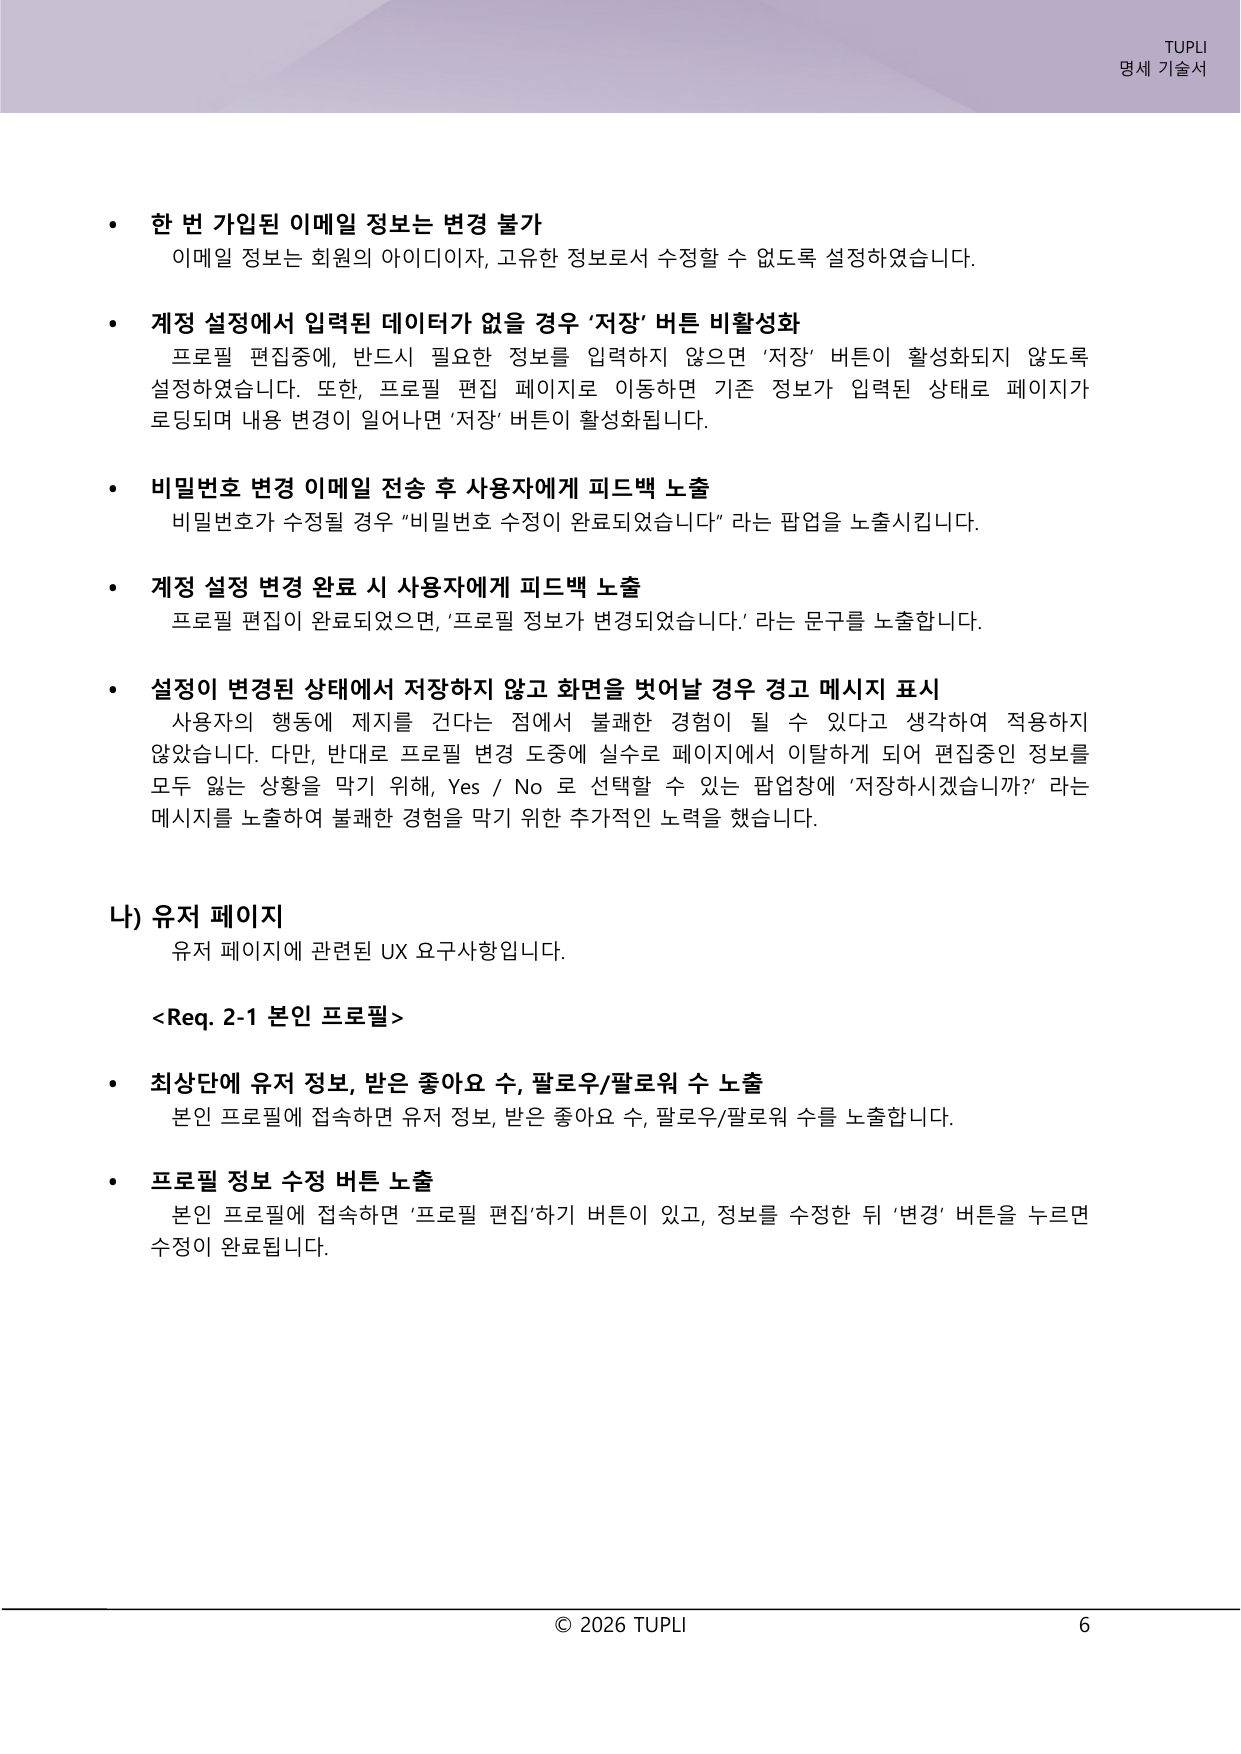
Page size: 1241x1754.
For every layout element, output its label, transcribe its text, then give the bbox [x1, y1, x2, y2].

text 프로필 편집중에, 반드시 필요한 정보를 입력하지 않으면 ‘저장’ 버튼이 활성화되지 않도록 설정하였습니다. 또한, 프로필 편집 페이지로 이동하면 기존 정보가 입력된 상태로 페이지가 로딩되며 내용 변경이 일어나면 ‘저장’ 버튼이 활성화됩니다. [150, 342, 1090, 434]
list 계정 설정에서 입력된 데이터가 없을 경우 ‘저장’ 버튼 비활성화 [108, 307, 1090, 338]
text 사용자의 행동에 제지를 건다는 점에서 불쾌한 경험이 될 수 있다고 생각하여 적용하지 않았습니다. 다만, 반대로 프로필 변경 도중에 실수로 페이지에서 이탈하게 되어 편집중인 정보를 모두 잃는 상황을 막기 위해, Yes / No 로 선택할 수 있는 팝업창에 ‘저장하시겠습니까?’ 라는 메시지를 노출하여 불쾌한 경험을 막기 위한 추가적인 노력을 했습니다. [150, 708, 1090, 831]
text 이메일 정보는 회원의 아이디이자, 고유한 정보로서 수정할 수 없도록 설정하였습니다. [150, 244, 1090, 272]
list 최상단에 유저 정보, 받은 좋아요 수, 팔로우/팔로워 수 노출 [108, 1067, 1090, 1098]
list 비밀번호 변경 이메일 전송 후 사용자에게 피드백 노출 [108, 473, 1090, 503]
list 계정 설정 변경 완료 시 사용자에게 피드백 노출 [108, 571, 1090, 602]
text 본인 프로필에 접속하면 ‘프로필 편집’하기 버튼이 있고, 정보를 수정한 뒤 ‘변경’ 버튼을 누르면 수정이 완료됩니다. [150, 1201, 1090, 1260]
text 본인 프로필에 접속하면 유저 정보, 받은 좋아요 수, 팔로우/팔로워 수를 노출합니다. [150, 1102, 1090, 1130]
text 비밀번호가 수정될 경우 “비밀번호 수정이 완료되었습니다” 라는 팝업을 노출시킵니다. [150, 508, 1090, 536]
list 프로필 정보 수정 버튼 노출 [108, 1166, 1090, 1196]
text 프로필 편집이 완료되었으면, ‘프로필 정보가 변경되었습니다.’ 라는 문구를 노출합니다. [150, 606, 1090, 634]
text 유저 페이지에 관련된 UX 요구사항입니다. [150, 937, 1090, 964]
list 설정이 변경된 상태에서 저장하지 않고 화면을 벗어날 경우 경고 메시지 표시 [108, 673, 1090, 704]
subtitle 유저 페이지 [108, 899, 1090, 932]
list 한 번 가입된 이메일 정보는 변경 불가 [108, 209, 1090, 239]
text <Req. 2-1 본인 프로필> [150, 1000, 1090, 1031]
